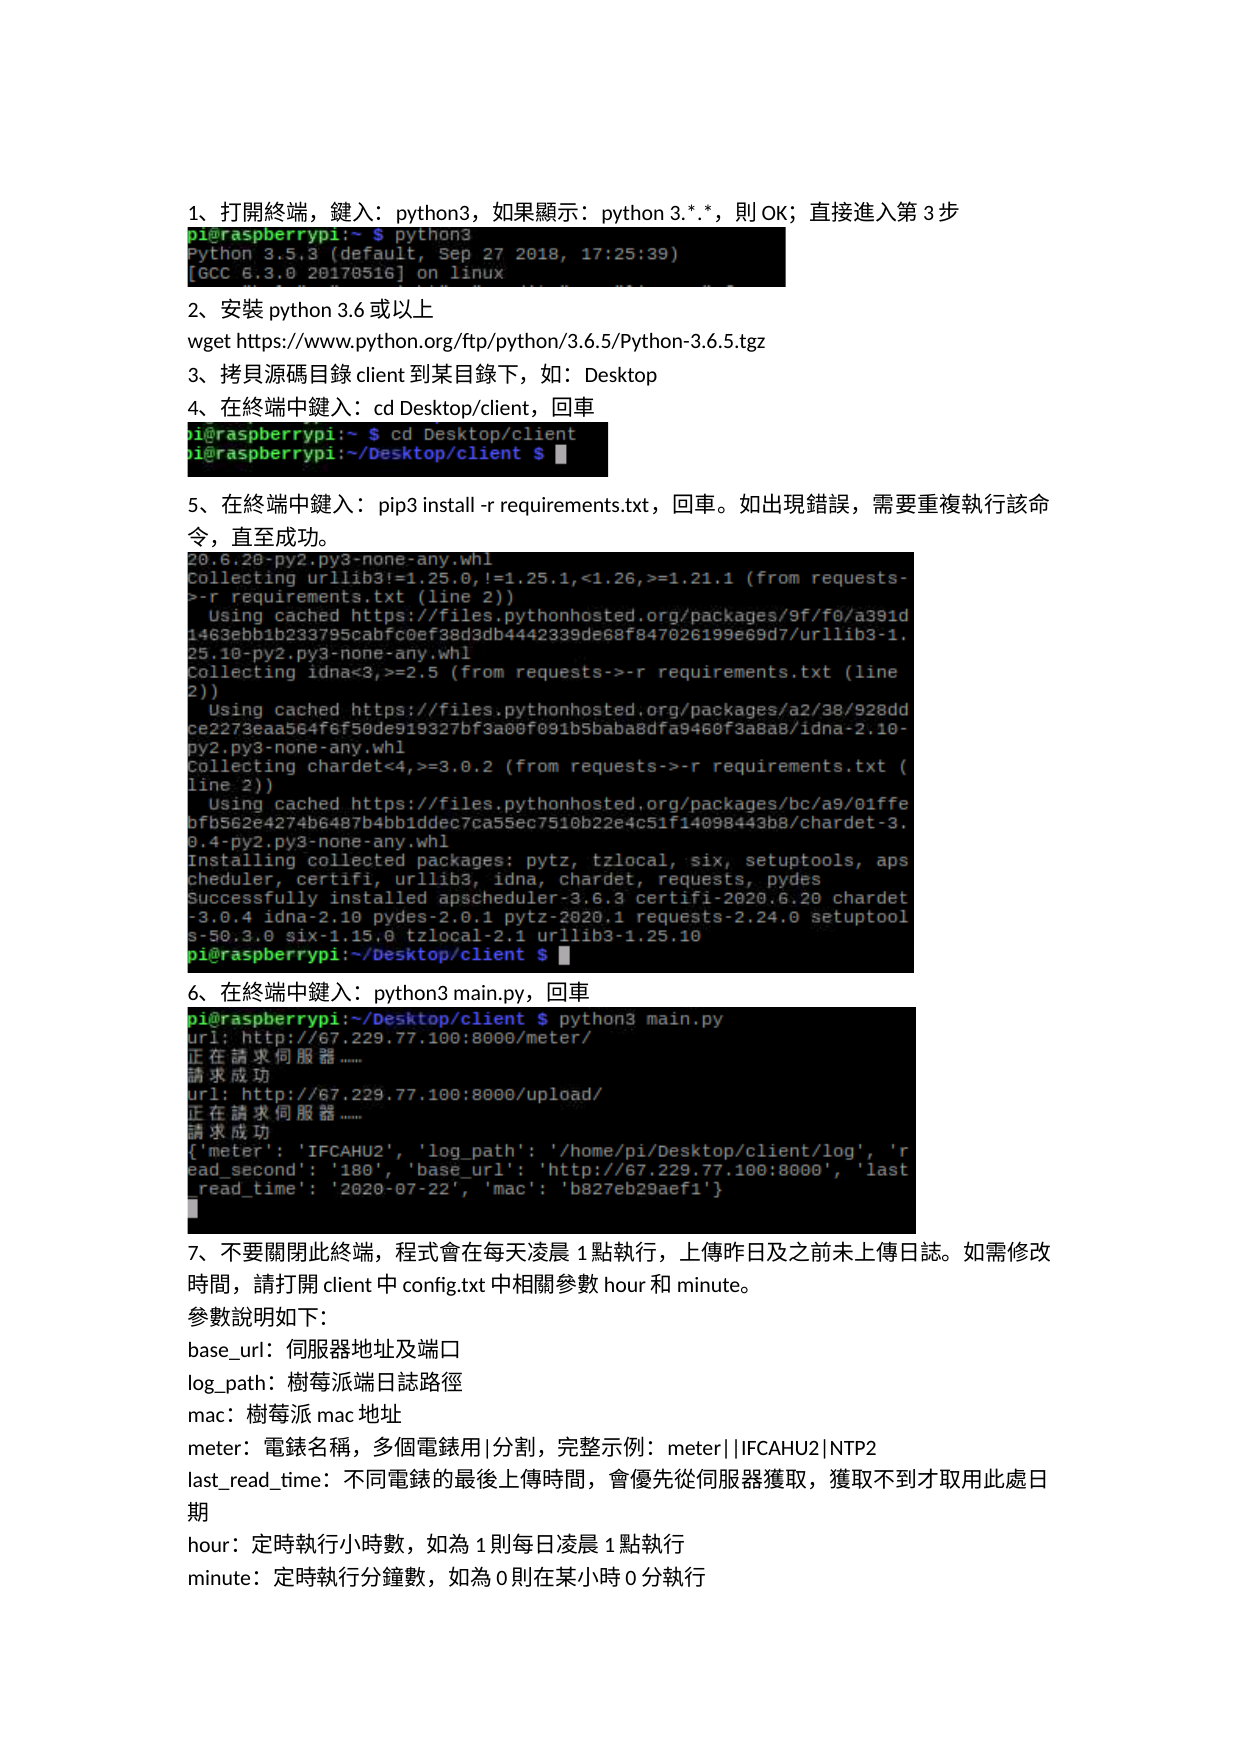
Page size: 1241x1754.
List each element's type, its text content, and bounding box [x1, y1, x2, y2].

text 2、安裝python 3.6或以上 [187, 292, 1053, 324]
picture [187, 552, 914, 973]
text wget https://www.python.org/ftp/python/3.6.5/Python-3.6.5.tgz [187, 324, 1053, 357]
text hour：定時執行小時數，如為1則每日凌晨1點執行 [187, 1527, 1053, 1559]
text meter：電錶名稱，多個電錶用|分割，完整示例：meter||IFCAHU2|NTP2 [187, 1429, 1053, 1462]
text 3、拷貝源碼目錄client到某目錄下，如：Desktop [187, 357, 1053, 389]
picture [187, 227, 786, 287]
text log_path：樹莓派端日誌路徑 [187, 1364, 1053, 1397]
text last_read_time：不同電錶的最後上傳時間，會優先從伺服器獲取，獲取不到才取用此處日期 [187, 1462, 1053, 1527]
text 7、不要關閉此終端，程式會在每天凌晨1點執行，上傳昨日及之前未上傳日誌。如需修改時間，請打開client中config.txt中相關參數hour和minute。 [187, 1234, 1053, 1299]
picture [187, 422, 609, 477]
text 參數說明如下： base_url：伺服器地址及端口 [187, 1299, 1053, 1364]
text mac：樹莓派mac地址 [187, 1397, 1053, 1429]
text minute：定時執行分鐘數，如為0則在某小時0分執行 [187, 1559, 1053, 1592]
picture [187, 1007, 916, 1234]
